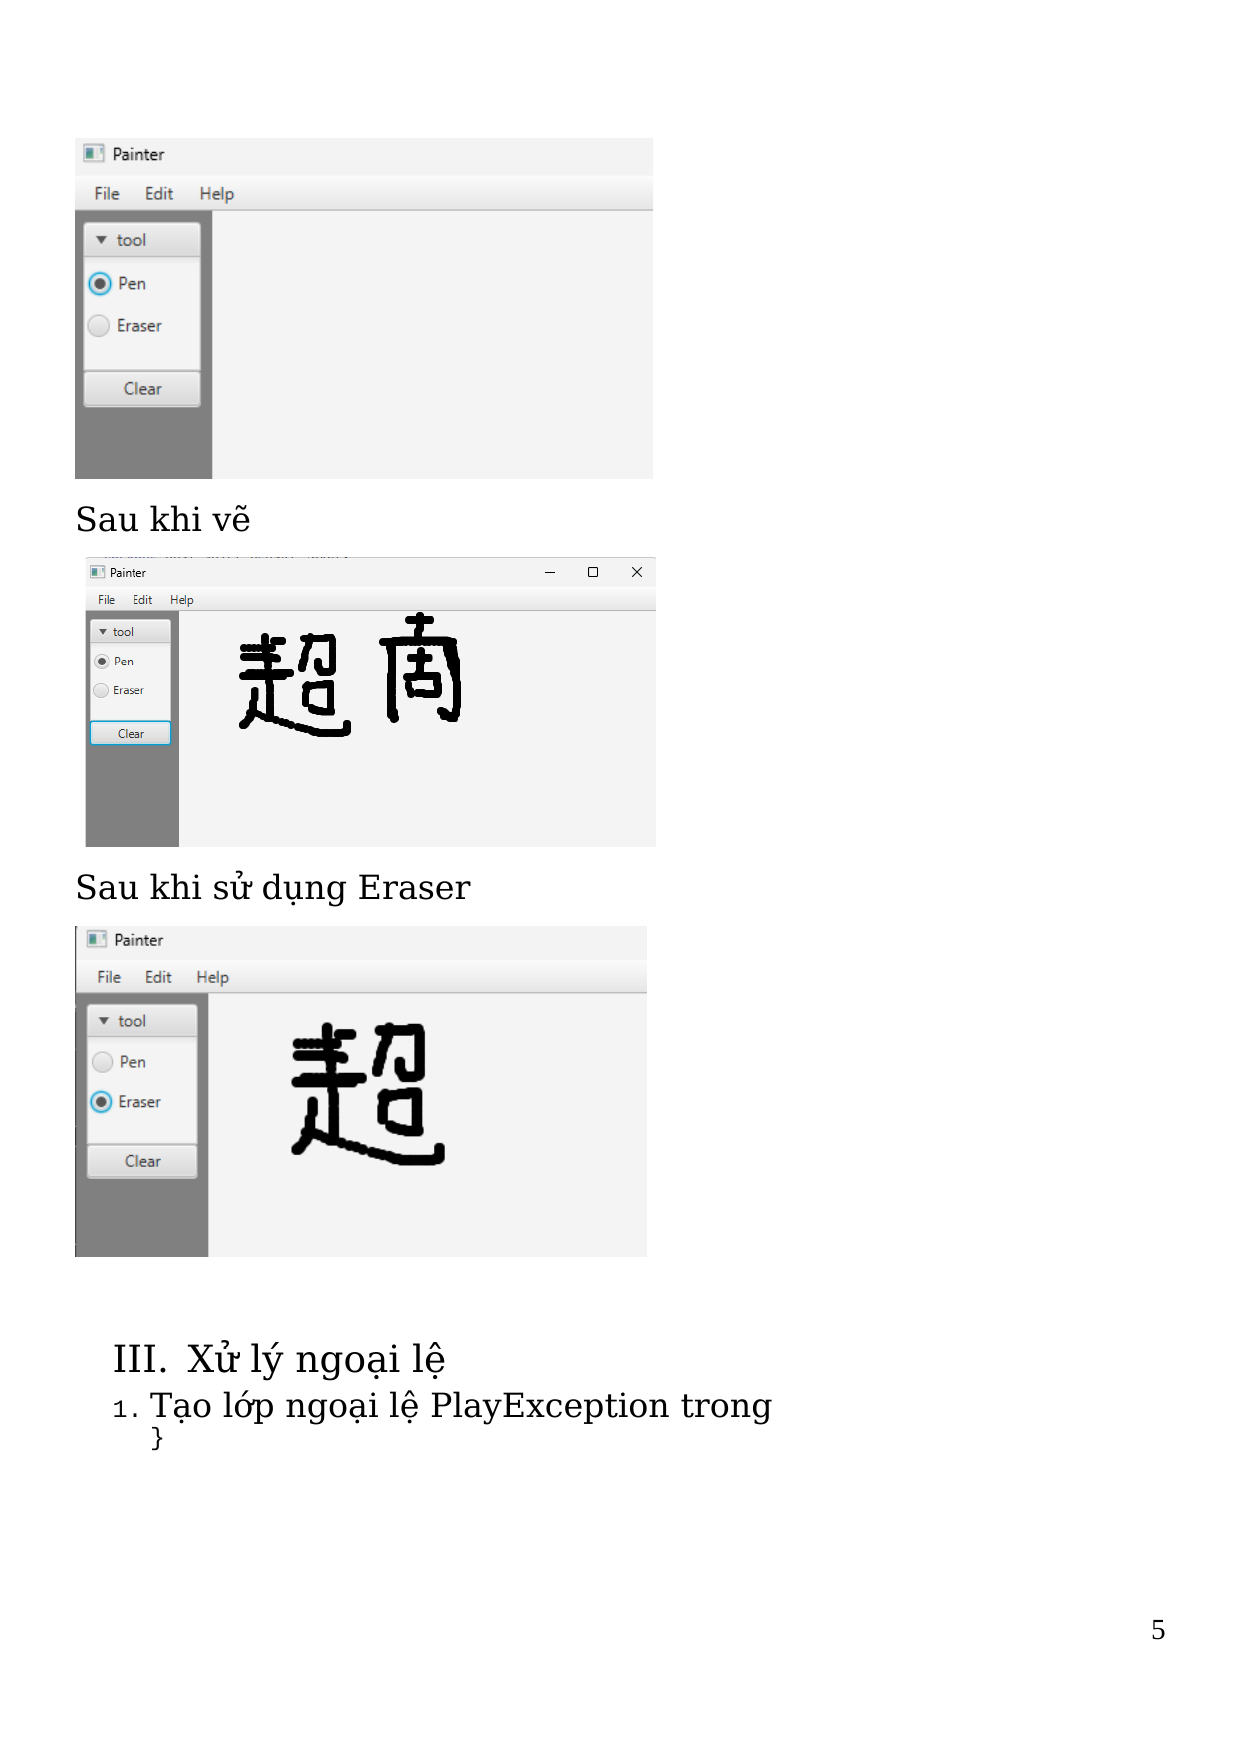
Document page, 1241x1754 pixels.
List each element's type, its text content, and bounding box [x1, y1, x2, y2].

picture [85, 557, 656, 847]
text Sau khi vẽ [75, 498, 1165, 538]
picture [75, 138, 654, 479]
picture [75, 926, 647, 1257]
list Xử lý ngoại lệ [112, 1336, 1165, 1381]
list Tạo lớp ngoại lệ PlayException trong } [112, 1384, 1165, 1453]
text Sau khi sử dụng Eraser [75, 867, 1165, 907]
